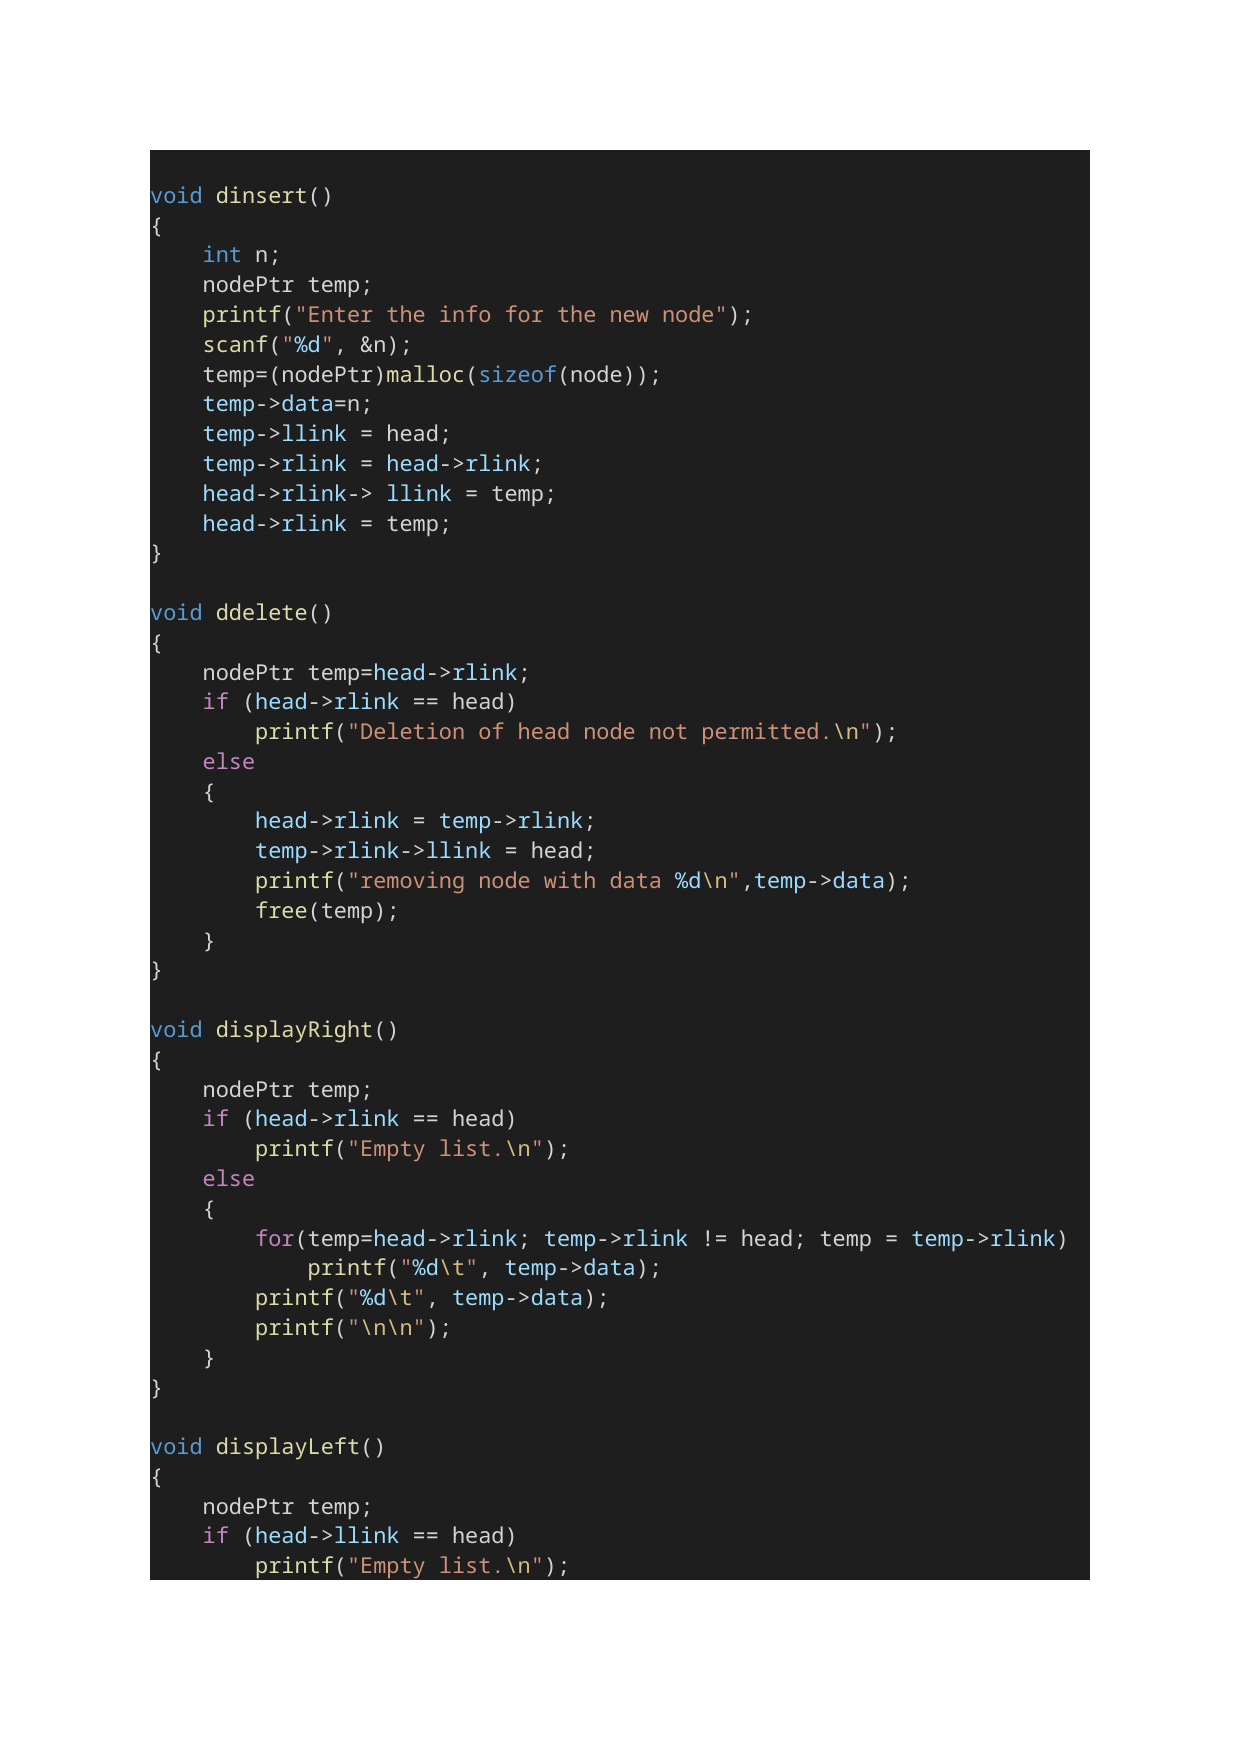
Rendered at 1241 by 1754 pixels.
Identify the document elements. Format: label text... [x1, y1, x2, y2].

text void displayLeft() [150, 1431, 1090, 1461]
text printf("Deletion of head node not permitted.\n"); [150, 716, 1090, 746]
text temp->rlink->llink = head; [150, 835, 1090, 865]
text free(temp); [150, 895, 1090, 924]
text printf("%d\t", temp->data); [150, 1282, 1090, 1312]
text void ddelete() [150, 597, 1090, 627]
text int n; [150, 239, 1090, 269]
text printf("Enter the info for the new node"); [150, 299, 1090, 329]
text { [150, 1044, 1090, 1073]
text for(temp=head->rlink; temp->rlink != head; temp = temp->rlink) [150, 1222, 1090, 1252]
text nodePtr temp; [150, 269, 1090, 299]
text else [150, 1163, 1090, 1193]
text else [150, 746, 1090, 776]
text head->rlink = temp; [150, 507, 1090, 537]
text nodePtr temp; [150, 1491, 1090, 1520]
text if (head->rlink == head) [150, 686, 1090, 716]
text temp->data=n; [150, 388, 1090, 418]
text { [150, 209, 1090, 239]
text { [150, 776, 1090, 805]
text { [150, 627, 1090, 656]
text head->rlink-> llink = temp; [150, 478, 1090, 507]
text printf("Empty list.\n"); [150, 1133, 1090, 1163]
text } [150, 1342, 1090, 1371]
text void dinsert() [150, 180, 1090, 209]
text { [150, 1461, 1090, 1491]
text nodePtr temp=head->rlink; [150, 656, 1090, 686]
text } [150, 954, 1090, 984]
text if (head->rlink == head) [150, 1103, 1090, 1133]
text temp->llink = head; [150, 418, 1090, 448]
text } [150, 924, 1090, 954]
text head->rlink = temp->rlink; [150, 805, 1090, 835]
text printf("removing node with data %d\n",temp->data); [150, 865, 1090, 895]
text printf("Empty list.\n"); [150, 1550, 1090, 1580]
text printf("%d\t", temp->data); [150, 1252, 1090, 1282]
text } [150, 1371, 1090, 1401]
text nodePtr temp; [150, 1073, 1090, 1103]
text if (head->llink == head) [150, 1520, 1090, 1550]
text temp->rlink = head->rlink; [150, 448, 1090, 478]
text { [150, 1193, 1090, 1222]
text void displayRight() [150, 1014, 1090, 1044]
text scanf("%d", &n); [150, 329, 1090, 358]
text printf("\n\n"); [150, 1312, 1090, 1342]
text temp=(nodePtr)malloc(sizeof(node)); [150, 358, 1090, 388]
text } [150, 537, 1090, 567]
